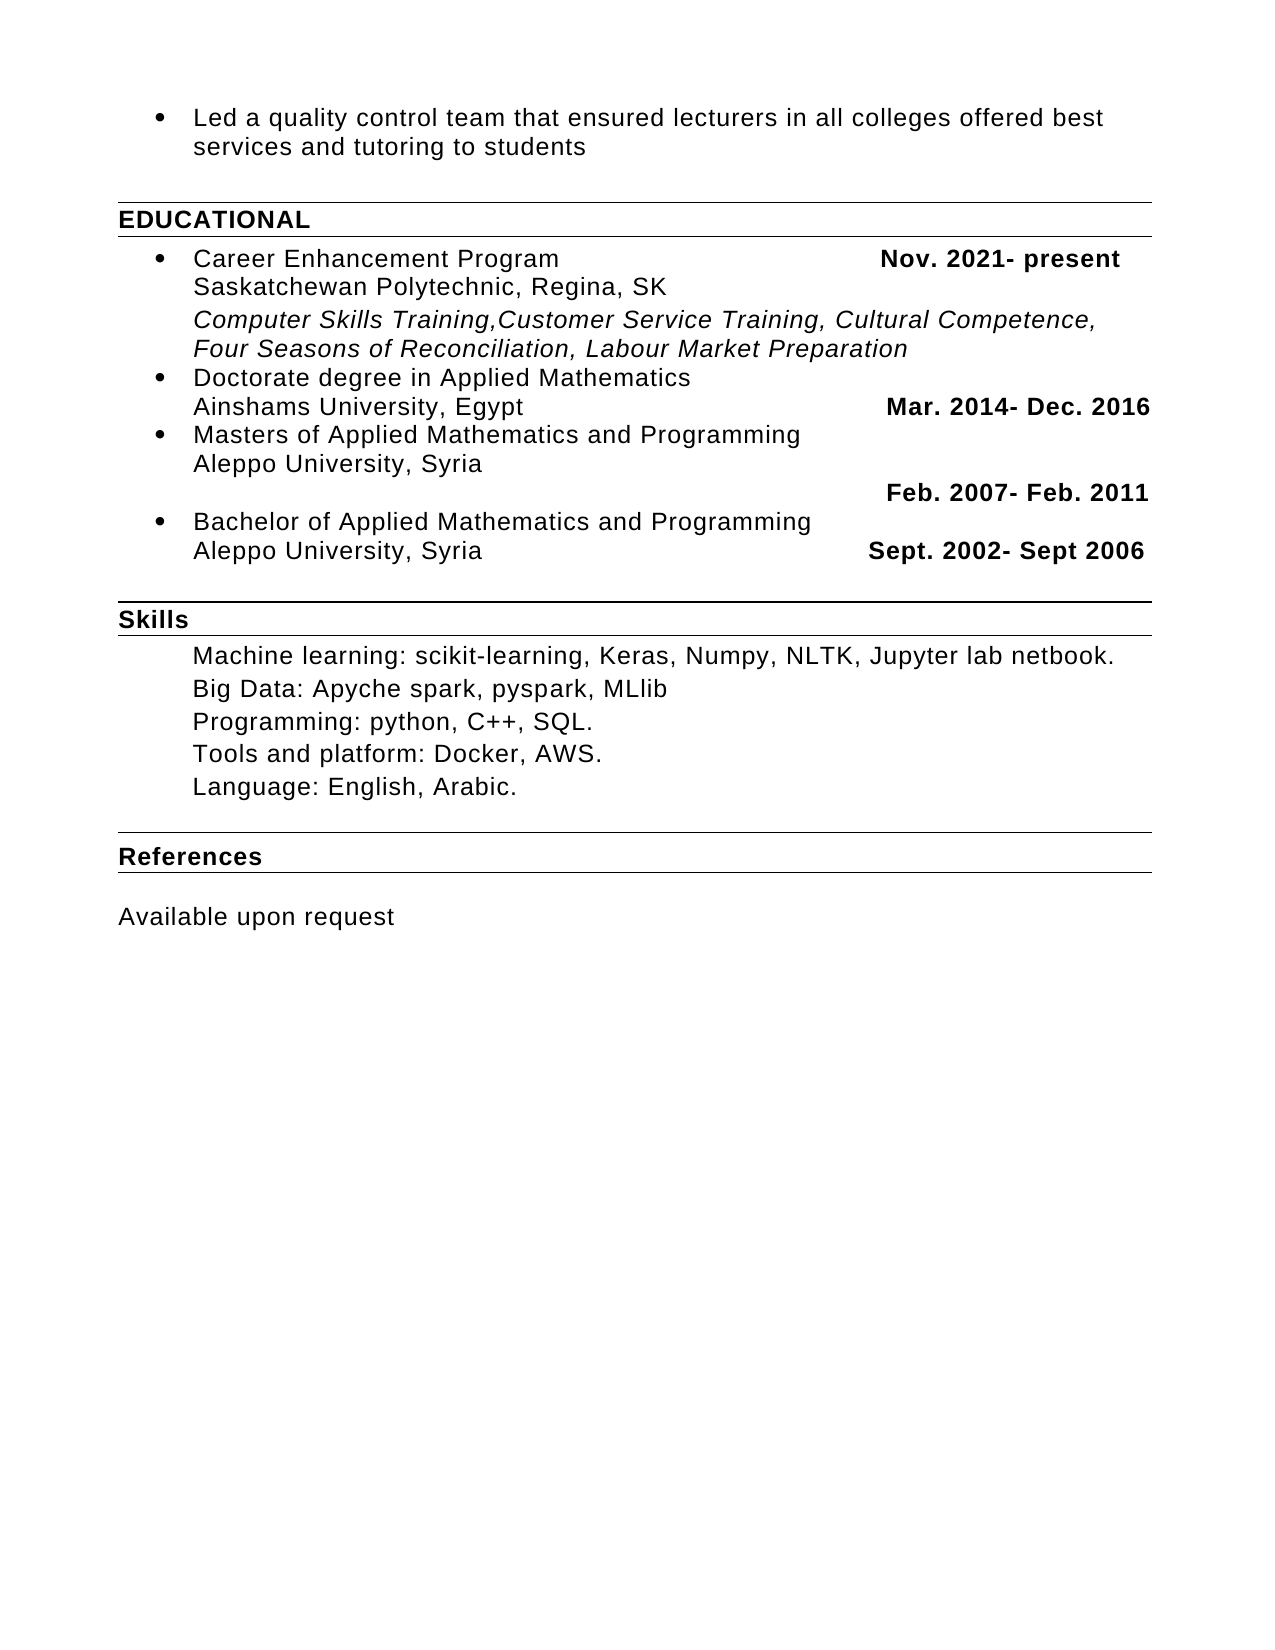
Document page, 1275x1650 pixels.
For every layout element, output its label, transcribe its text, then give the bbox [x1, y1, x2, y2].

list Tools and platform: Docker, AWS. [192, 739, 1152, 768]
title Masters of Applied Mathematics and Programming [156, 420, 1152, 449]
title Bachelor of Applied Mathematics and Programming [156, 507, 1152, 536]
list Led a quality control team that ensured lecturers in all colleges offered best services and tutoring to students [156, 103, 1152, 161]
title Career Enhancement Program Nov. 2021- present [156, 243, 1152, 272]
title Skills [118, 603, 1152, 635]
title Saskatchewan Polytechnic, Regina, SK [193, 272, 1152, 301]
subtitle EDUCATIONAL [118, 203, 1152, 236]
list References [118, 833, 1152, 872]
text Available upon request [118, 902, 1152, 931]
title Aleppo University, Syria Sept. 2002- Sept 2006 [193, 536, 1152, 564]
title Doctorate degree in Applied Mathematics [156, 363, 1152, 392]
list Machine learning: scikit-learning, Keras, Numpy, NLTK, Jupyter lab netbook. [192, 641, 1152, 669]
list Computer Skills Training,Customer Service Training, Cultural Competence, Four Seasons of Reconciliation, Labour Market Preparation [193, 305, 1152, 363]
list Big Data: Apyche spark, pyspark, MLlib [192, 673, 1152, 702]
list Programming: python, C++, SQL. [192, 706, 1152, 735]
list Language: English, Arabic. [192, 772, 1152, 801]
title Aleppo University, Syria Feb. 2007- Feb. 2011 [193, 449, 1152, 507]
title Ainshams University, Egypt Mar. 2014- Dec. 2016 [193, 392, 1152, 420]
